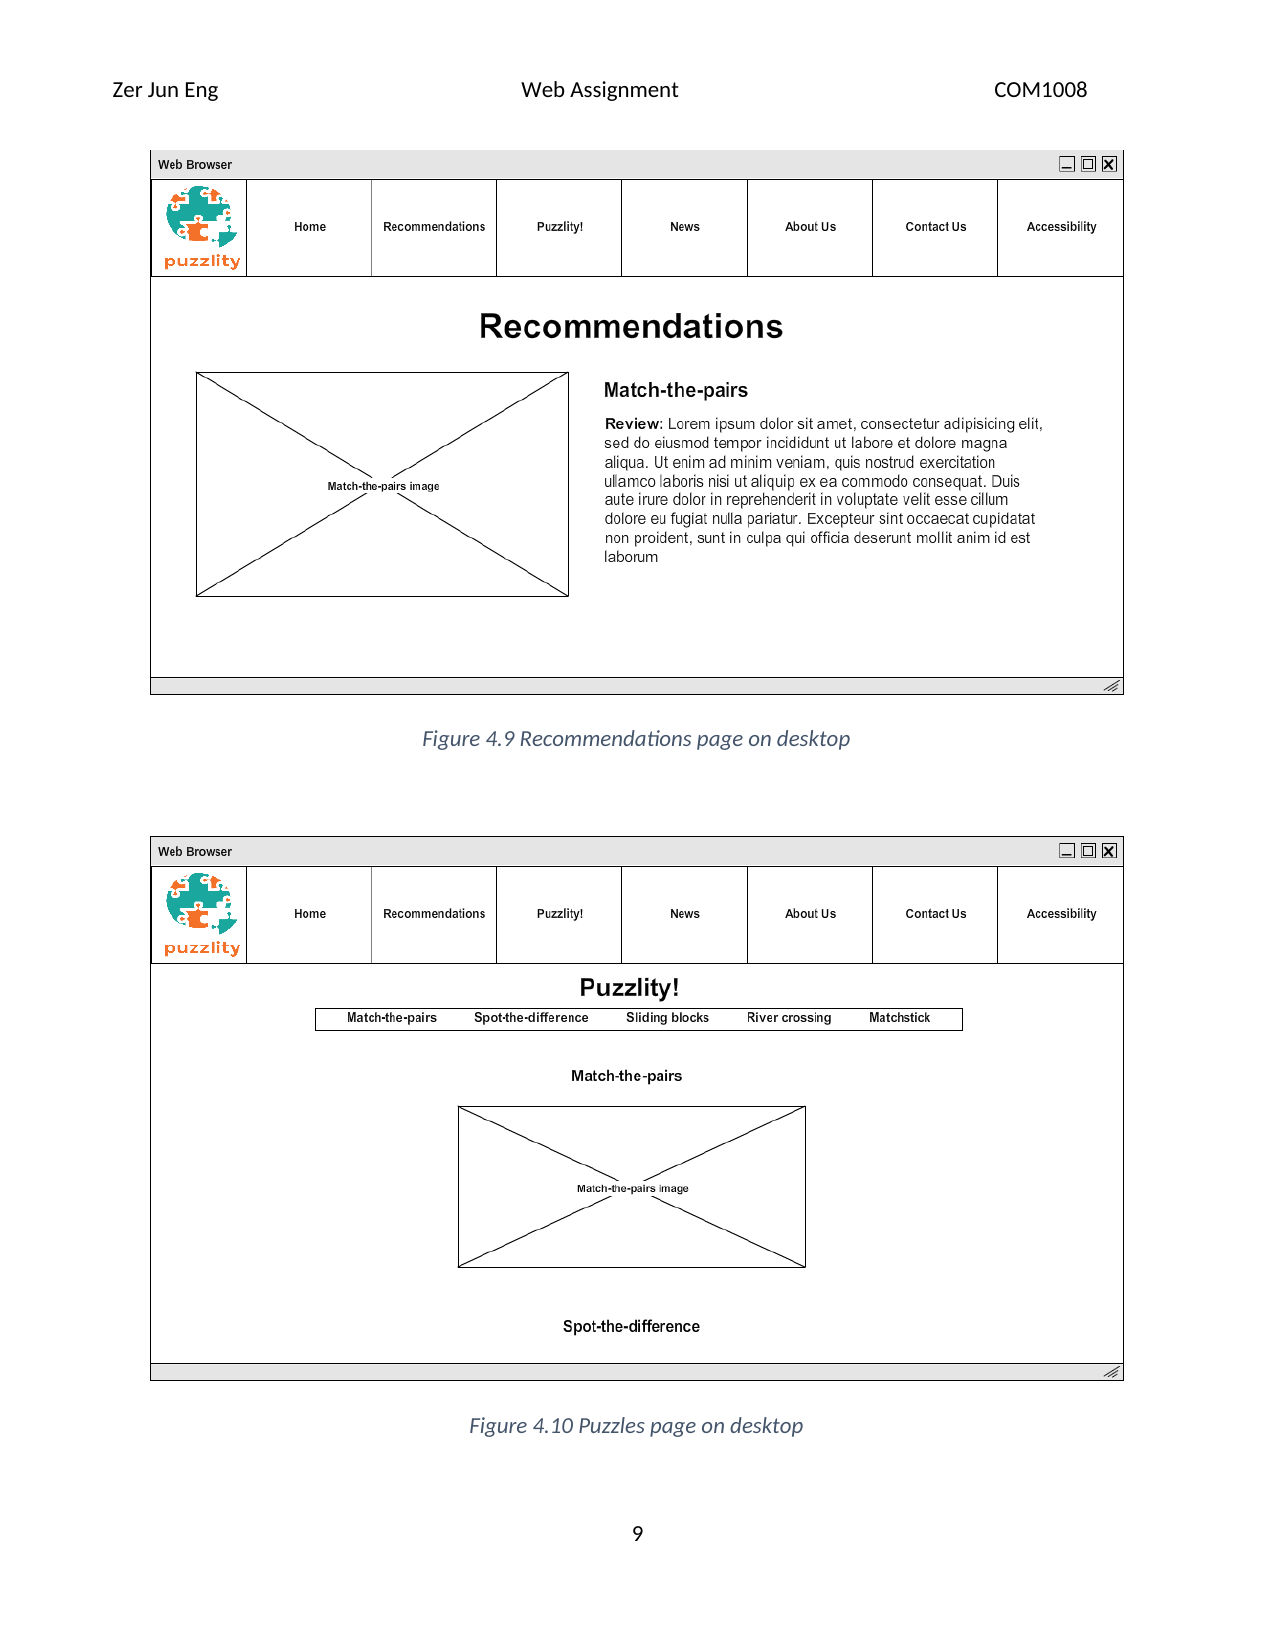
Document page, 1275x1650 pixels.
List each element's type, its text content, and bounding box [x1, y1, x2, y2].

picture [150, 836, 1125, 1383]
text Figure 4.9 Recommendations page on desktop [112, 724, 1162, 753]
text Figure 4.10 Puzzles page on desktop [112, 1411, 1162, 1439]
picture [150, 150, 1125, 697]
